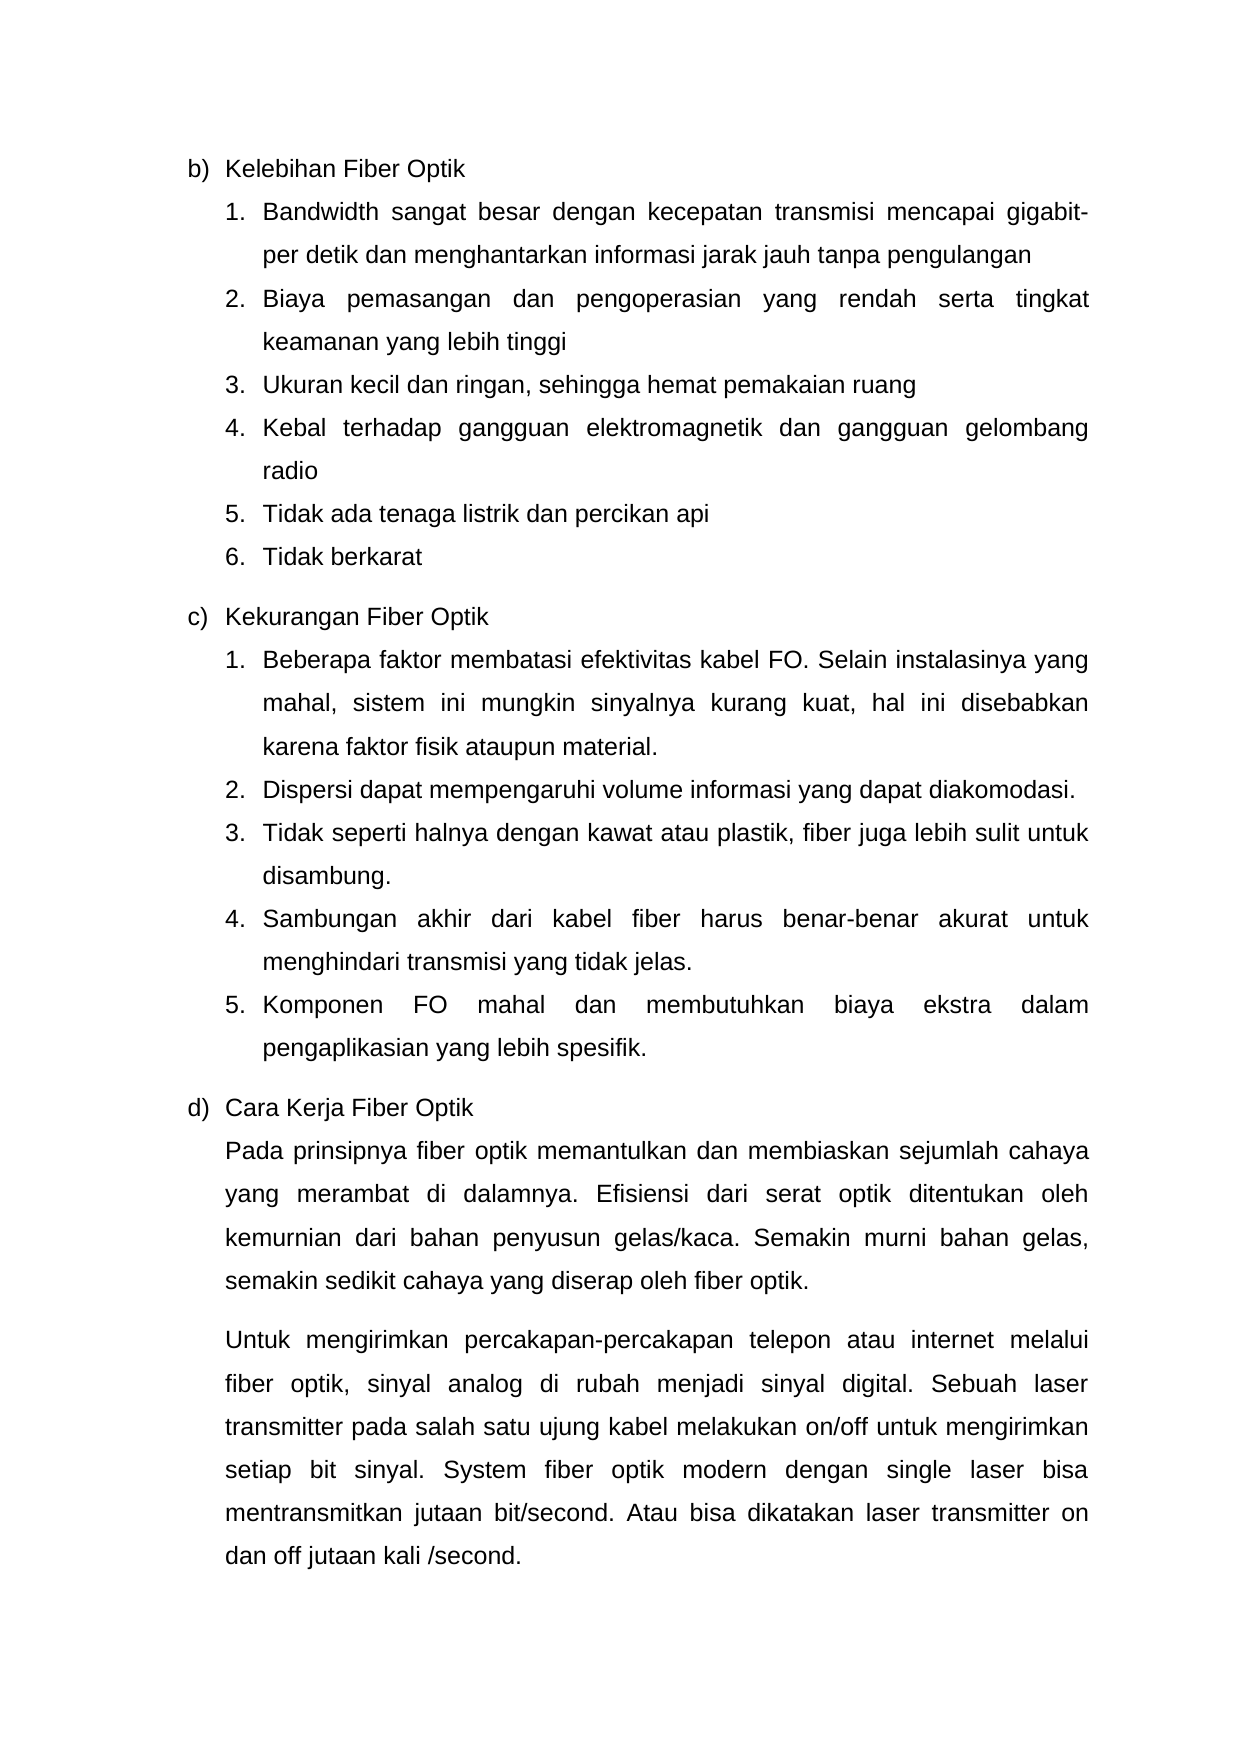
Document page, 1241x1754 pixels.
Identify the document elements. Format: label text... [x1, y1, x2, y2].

text Pada prinsipnya fiber optik memantulkan dan membiaskan sejumlah cahaya yang merambat di dalamnya. Efisiensi dari serat optik ditentukan oleh kemurnian dari bahan penyusun gelas/kaca. Semakin murni bahan gelas, semakin sedikit cahaya yang diserap oleh fiber optik. [225, 1136, 1090, 1294]
subtitle Kelebihan Fiber Optik [187, 154, 1090, 183]
subtitle Kekurangan Fiber Optik [187, 602, 1090, 631]
list Tidak berkarat [225, 542, 1090, 571]
subtitle Cara Kerja Fiber Optik [187, 1093, 1090, 1122]
list Bandwidth sangat besar dengan kecepatan transmisi mencapai gigabit-per detik dan menghantarkan informasi jarak jauh tanpa pengulangan [225, 197, 1090, 269]
list Biaya pemasangan dan pengoperasian yang rendah serta tingkat keamanan yang lebih tinggi [225, 283, 1090, 355]
list Beberapa faktor membatasi efektivitas kabel FO. Selain instalasinya yang mahal, sistem ini mungkin sinyalnya kurang kuat, hal ini disebabkan karena faktor fisik ataupun material. [225, 645, 1090, 760]
list Tidak seperti halnya dengan kawat atau plastik, fiber juga lebih sulit untuk disambung. [225, 818, 1090, 889]
text Untuk mengirimkan percakapan-percakapan telepon atau internet melalui fiber optik, sinyal analog di rubah menjadi sinyal digital. Sebuah laser transmitter pada salah satu ujung kabel melakukan on/off untuk mengirimkan setiap bit sinyal. System fiber optik modern dengan single laser bisa mentransmitkan jutaan bit/second. Atau bisa dikatakan laser transmitter on dan off jutaan kali /second. [225, 1325, 1090, 1570]
list Sambungan akhir dari kabel fiber harus benar-benar akurat untuk menghindari transmisi yang tidak jelas. [225, 904, 1090, 976]
list Kebal terhadap gangguan elektromagnetik dan gangguan gelombang radio [225, 413, 1090, 485]
list Dispersi dapat mempengaruhi volume informasi yang dapat diakomodasi. [225, 774, 1090, 803]
list Tidak ada tenaga listrik dan percikan api [225, 499, 1090, 528]
list Komponen FO mahal dan membutuhkan biaya ekstra dalam pengaplikasian yang lebih spesifik. [225, 990, 1090, 1062]
list Ukuran kecil dan ringan, sehingga hemat pemakaian ruang [225, 370, 1090, 398]
